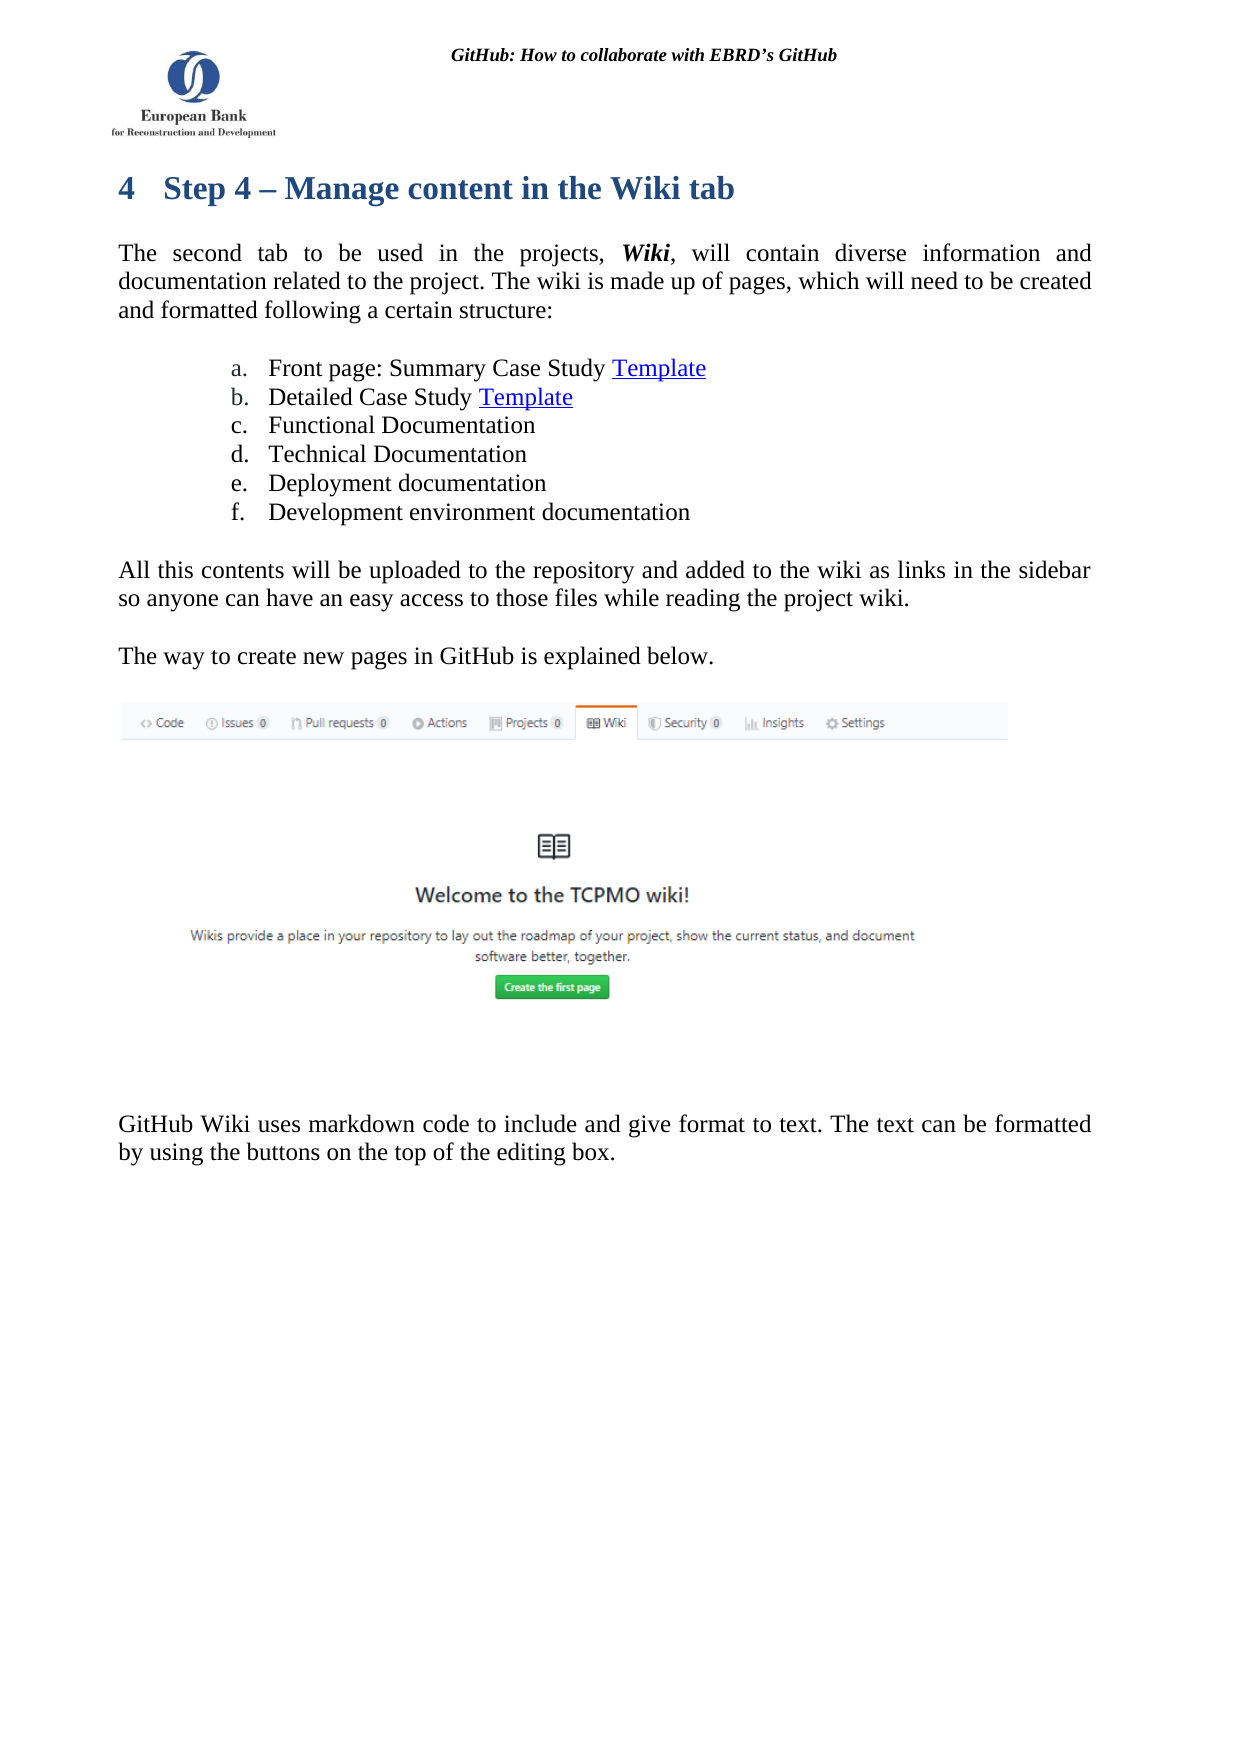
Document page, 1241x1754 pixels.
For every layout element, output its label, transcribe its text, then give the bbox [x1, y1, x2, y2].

list GitHub Wiki uses markdown code to include and give format to text. The text can be formatted by using the buttons on the top of the editing box. [118, 1109, 1092, 1166]
list Technical Documentation [231, 439, 1092, 468]
picture [111, 51, 276, 138]
list Functional Documentation [231, 411, 1092, 439]
text The second tab to be used in the projects, Wiki, will contain diverse information and documentation related to the project. The wiki is made up of pages, which will need to be created and formatted following a certain structure: [118, 238, 1092, 324]
list Detailed Case Study Template [231, 382, 1092, 411]
list Development environment documentation [231, 497, 1092, 526]
list Deployment documentation [231, 468, 1092, 497]
picture [121, 702, 1008, 1028]
list Front page: Summary Case Study Template [231, 353, 1092, 382]
text All this contents will be uploaded to the repository and added to the wiki as links in the sidebar so anyone can have an easy access to those files while reading the project wiki. [118, 555, 1092, 612]
text The way to create new pages in GitHub is explained below. [118, 641, 1092, 670]
subtitle Step 4 – Manage content in the Wiki tab [118, 168, 1092, 207]
